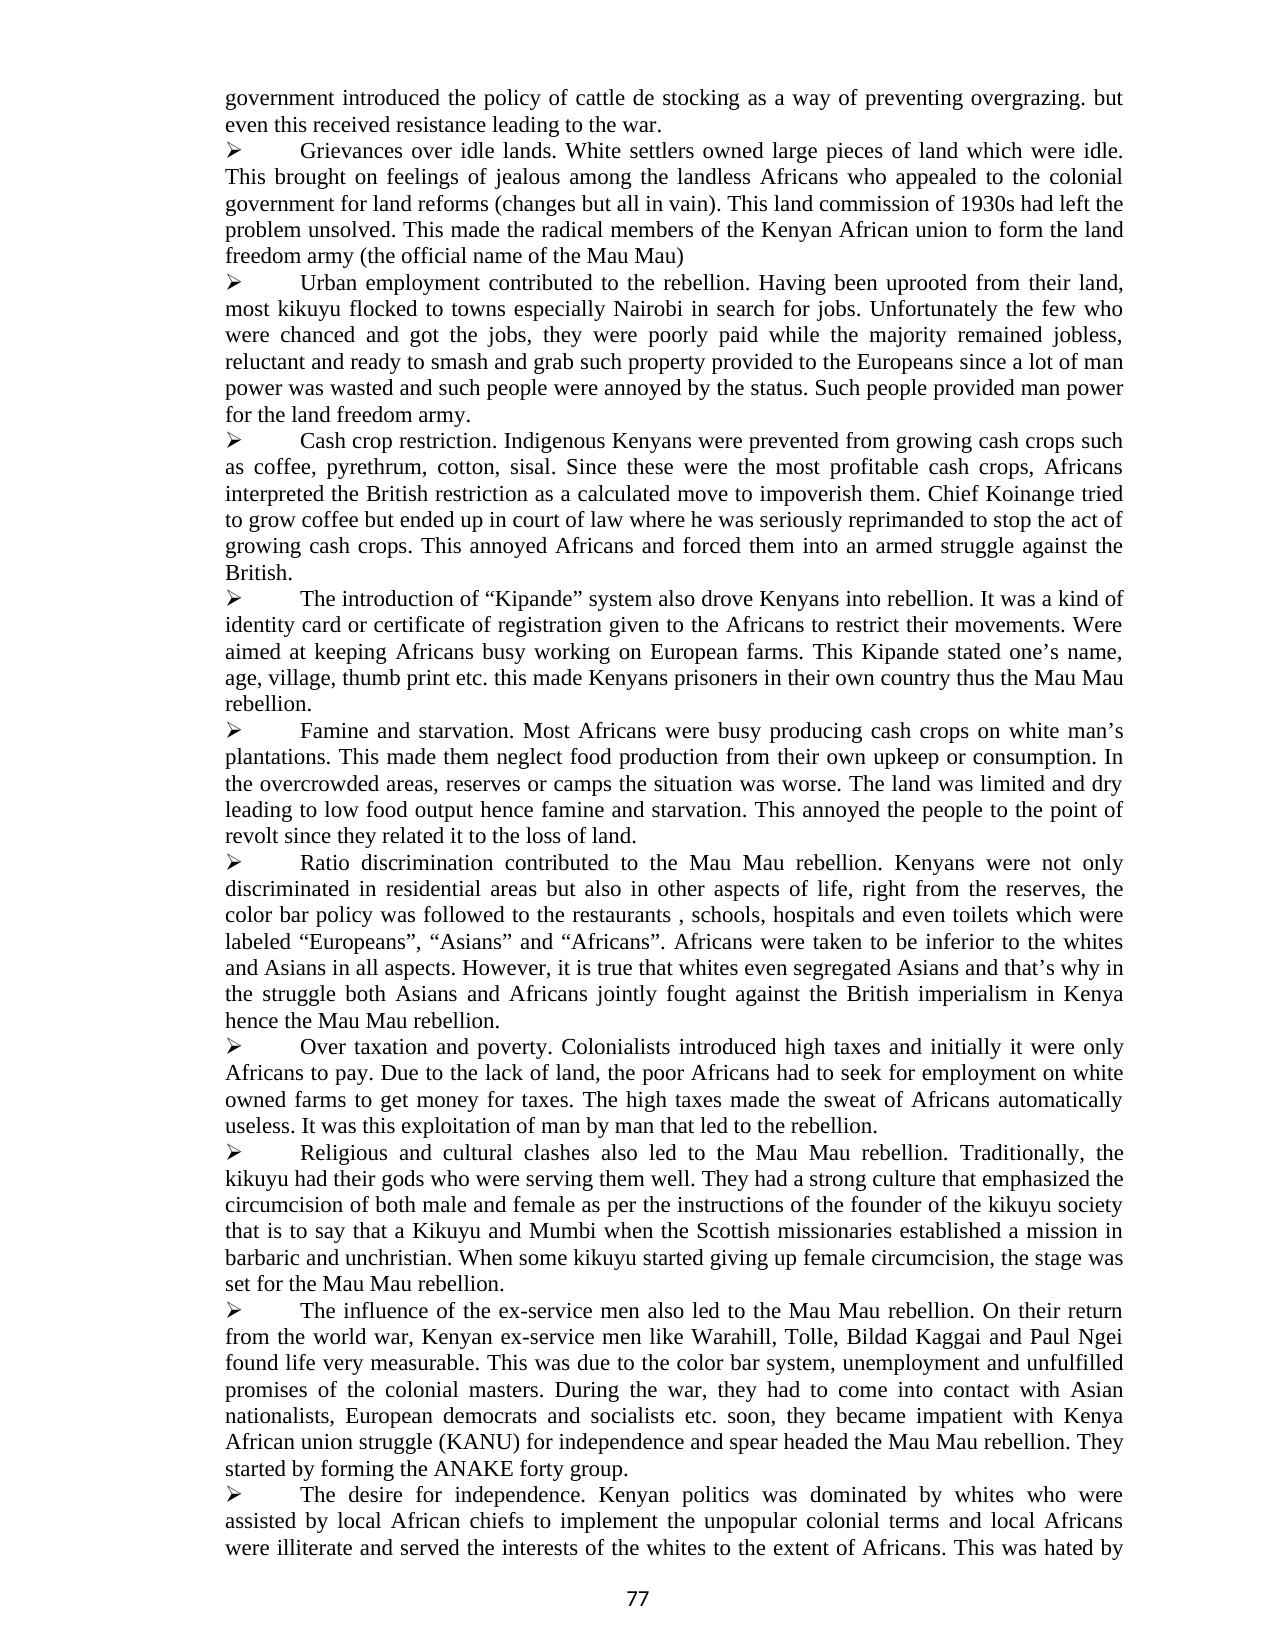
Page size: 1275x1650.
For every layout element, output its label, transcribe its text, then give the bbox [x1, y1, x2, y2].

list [225, 84, 1125, 137]
list Grievances over idle lands. White settlers owned large pieces of land which were idle. This brought on feelings of jealous among the landless Africans who appealed to the colonial government for land reforms (changes but all in vain). This land commission of 1930s had left the problem unsolved. This made the radical members of the Kenyan African union to form the land freedom army (the official name of the Mau Mau) [225, 137, 1125, 269]
list Over taxation and poverty. Colonialists introduced high taxes and initially it were only Africans to pay. Due to the lack of land, the poor Africans had to seek for employment on white owned farms to get money for taxes. The high taxes made the sweat of Africans automatically useless. It was this exploitation of man by man that led to the rebellion. [225, 1033, 1125, 1138]
list Ratio discrimination contributed to the Mau Mau rebellion. Kenyans were not only discriminated in residential areas but also in other aspects of life, right from the reserves, the color bar policy was followed to the restaurants , schools, hospitals and even toilets which were labeled “Europeans”, “Asians” and “Africans”. Africans were taken to be inferior to the whites and Asians in all aspects. However, it is true that whites even segregated Asians and that’s why in the struggle both Asians and Africans jointly fought against the British imperialism in Kenya hence the Mau Mau rebellion. [225, 849, 1125, 1033]
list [225, 1481, 1125, 1560]
list Cash crop restriction. Indigenous Kenyans were prevented from growing cash crops such as coffee, pyrethrum, cotton, sisal. Since these were the most profitable cash crops, Africans interpreted the British restriction as a calculated move to impoverish them. Chief Koinange tried to grow coffee but ended up in court of law where he was seriously reprimanded to stop the act of growing cash crops. This annoyed Africans and forced them into an armed struggle against the British. [225, 427, 1125, 585]
list The influence of the ex-service men also led to the Mau Mau rebellion. On their return from the world war, Kenyan ex-service men like Warahill, Tolle, Bildad Kaggai and Paul Ngei found life very measurable. This was due to the color bar system, unemployment and unfulfilled promises of the colonial masters. During the war, they had to come into contact with Asian nationalists, European democrats and socialists etc. soon, they became impatient with Kenya African union struggle (KANU) for independence and spear headed the Mau Mau rebellion. They started by forming the ANAKE forty group. [225, 1297, 1125, 1481]
list Urban employment contributed to the rebellion. Having been uprooted from their land, most kikuyu flocked to towns especially Nairobi in search for jobs. Unfortunately the few who were chanced and got the jobs, they were poorly paid while the majority remained jobless, reluctant and ready to smash and grab such property provided to the Europeans since a lot of man power was wasted and such people were annoyed by the status. Such people provided man power for the land freedom army. [225, 269, 1125, 427]
list Religious and cultural clashes also led to the Mau Mau rebellion. Traditionally, the kikuyu had their gods who were serving them well. They had a strong culture that emphasized the circumcision of both male and female as per the instructions of the founder of the kikuyu society that is to say that a Kikuyu and Mumbi when the Scottish missionaries established a mission in barbaric and unchristian. When some kikuyu started giving up female circumcision, the stage was set for the Mau Mau rebellion. [225, 1138, 1125, 1297]
list Famine and starvation. Most Africans were busy producing cash crops on white man’s plantations. This made them neglect food production from their own upkeep or consumption. In the overcrowded areas, reserves or camps the situation was worse. The land was limited and dry leading to low food output hence famine and starvation. This annoyed the people to the point of revolt since they related it to the loss of land. [225, 717, 1125, 849]
list The introduction of “Kipande” system also drove Kenyans into rebellion. It was a kind of identity card or certificate of registration given to the Africans to restrict their movements. Were aimed at keeping Africans busy working on European farms. This Kipande stated one’s name, age, village, thumb print etc. this made Kenyans prisoners in their own country thus the Mau Mau rebellion. [225, 585, 1125, 717]
